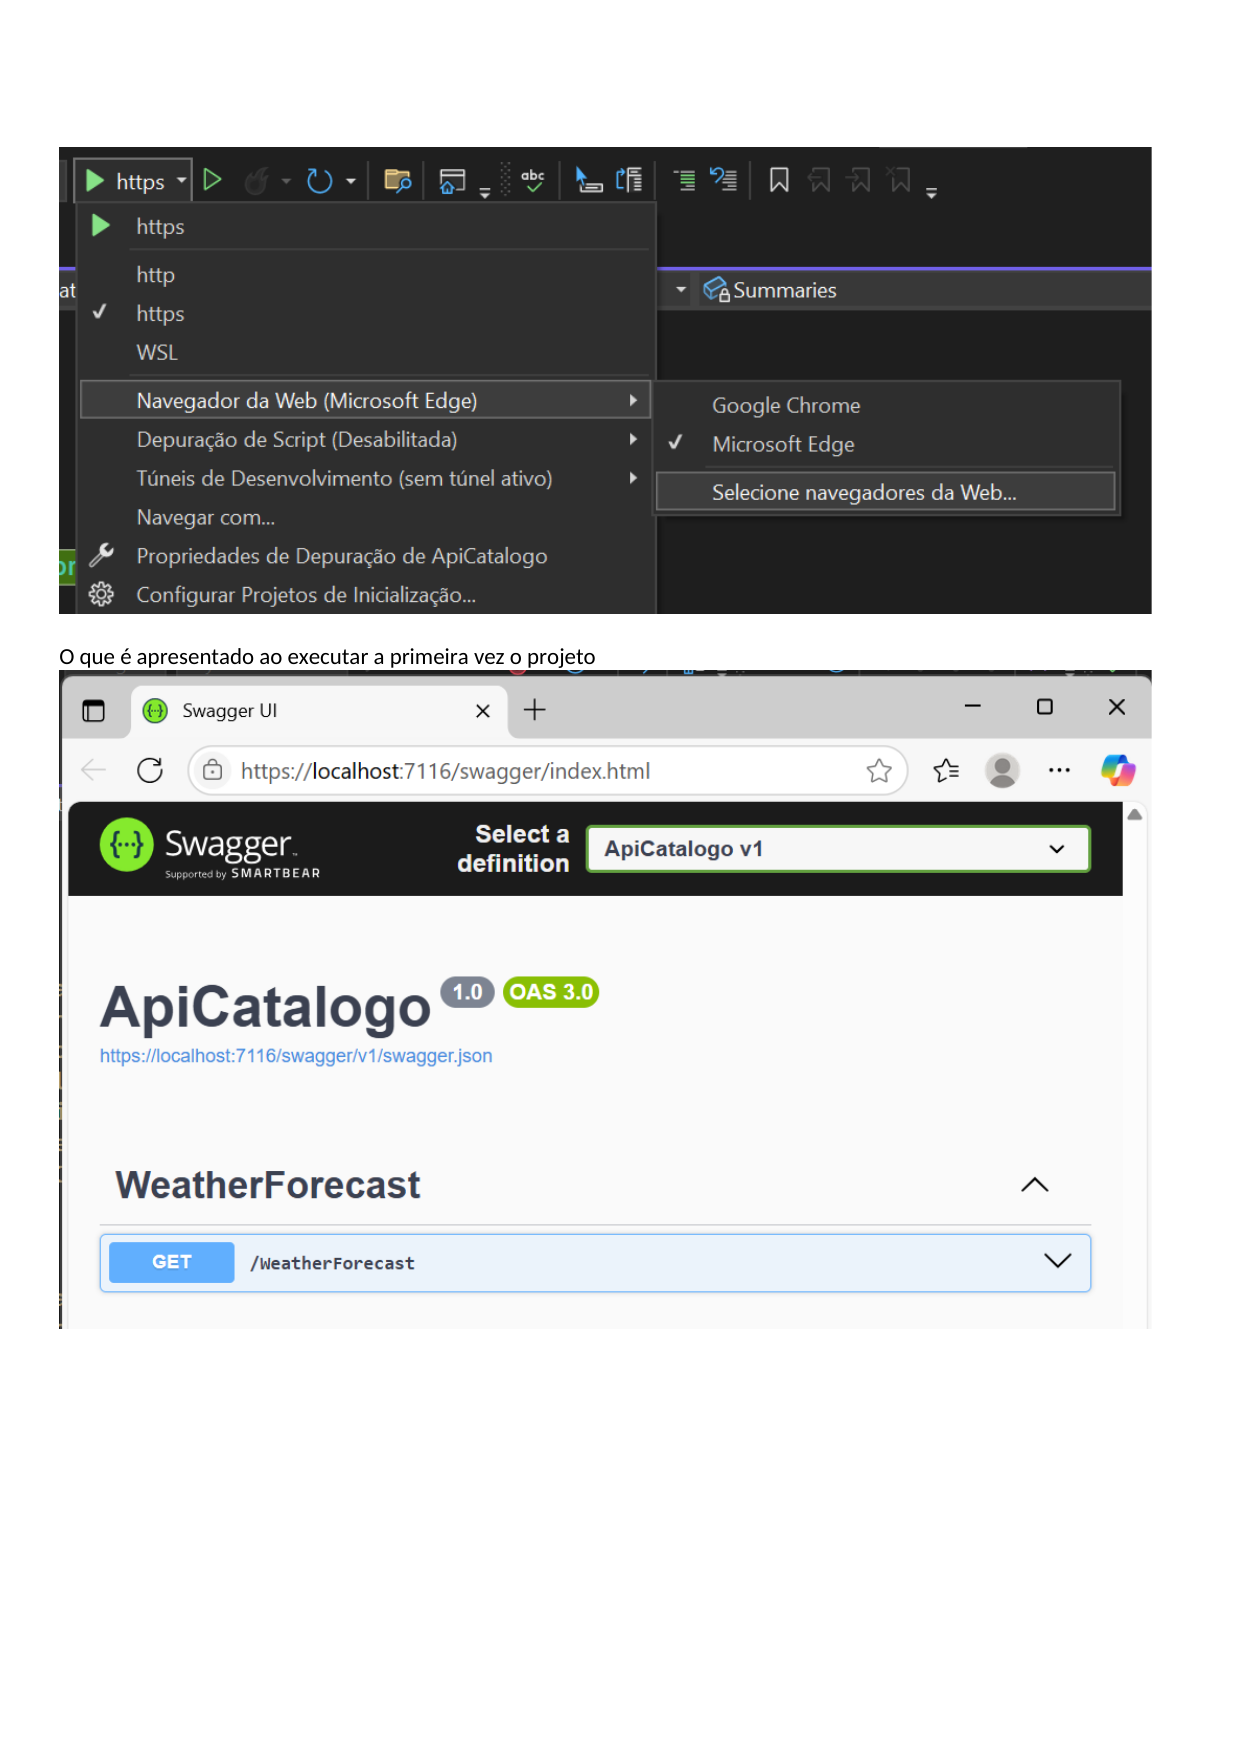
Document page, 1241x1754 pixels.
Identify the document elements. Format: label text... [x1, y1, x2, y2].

text O que é apresentado ao executar a primeira vez o projeto [59, 642, 1152, 670]
picture [59, 147, 1152, 614]
picture [59, 670, 1152, 1329]
